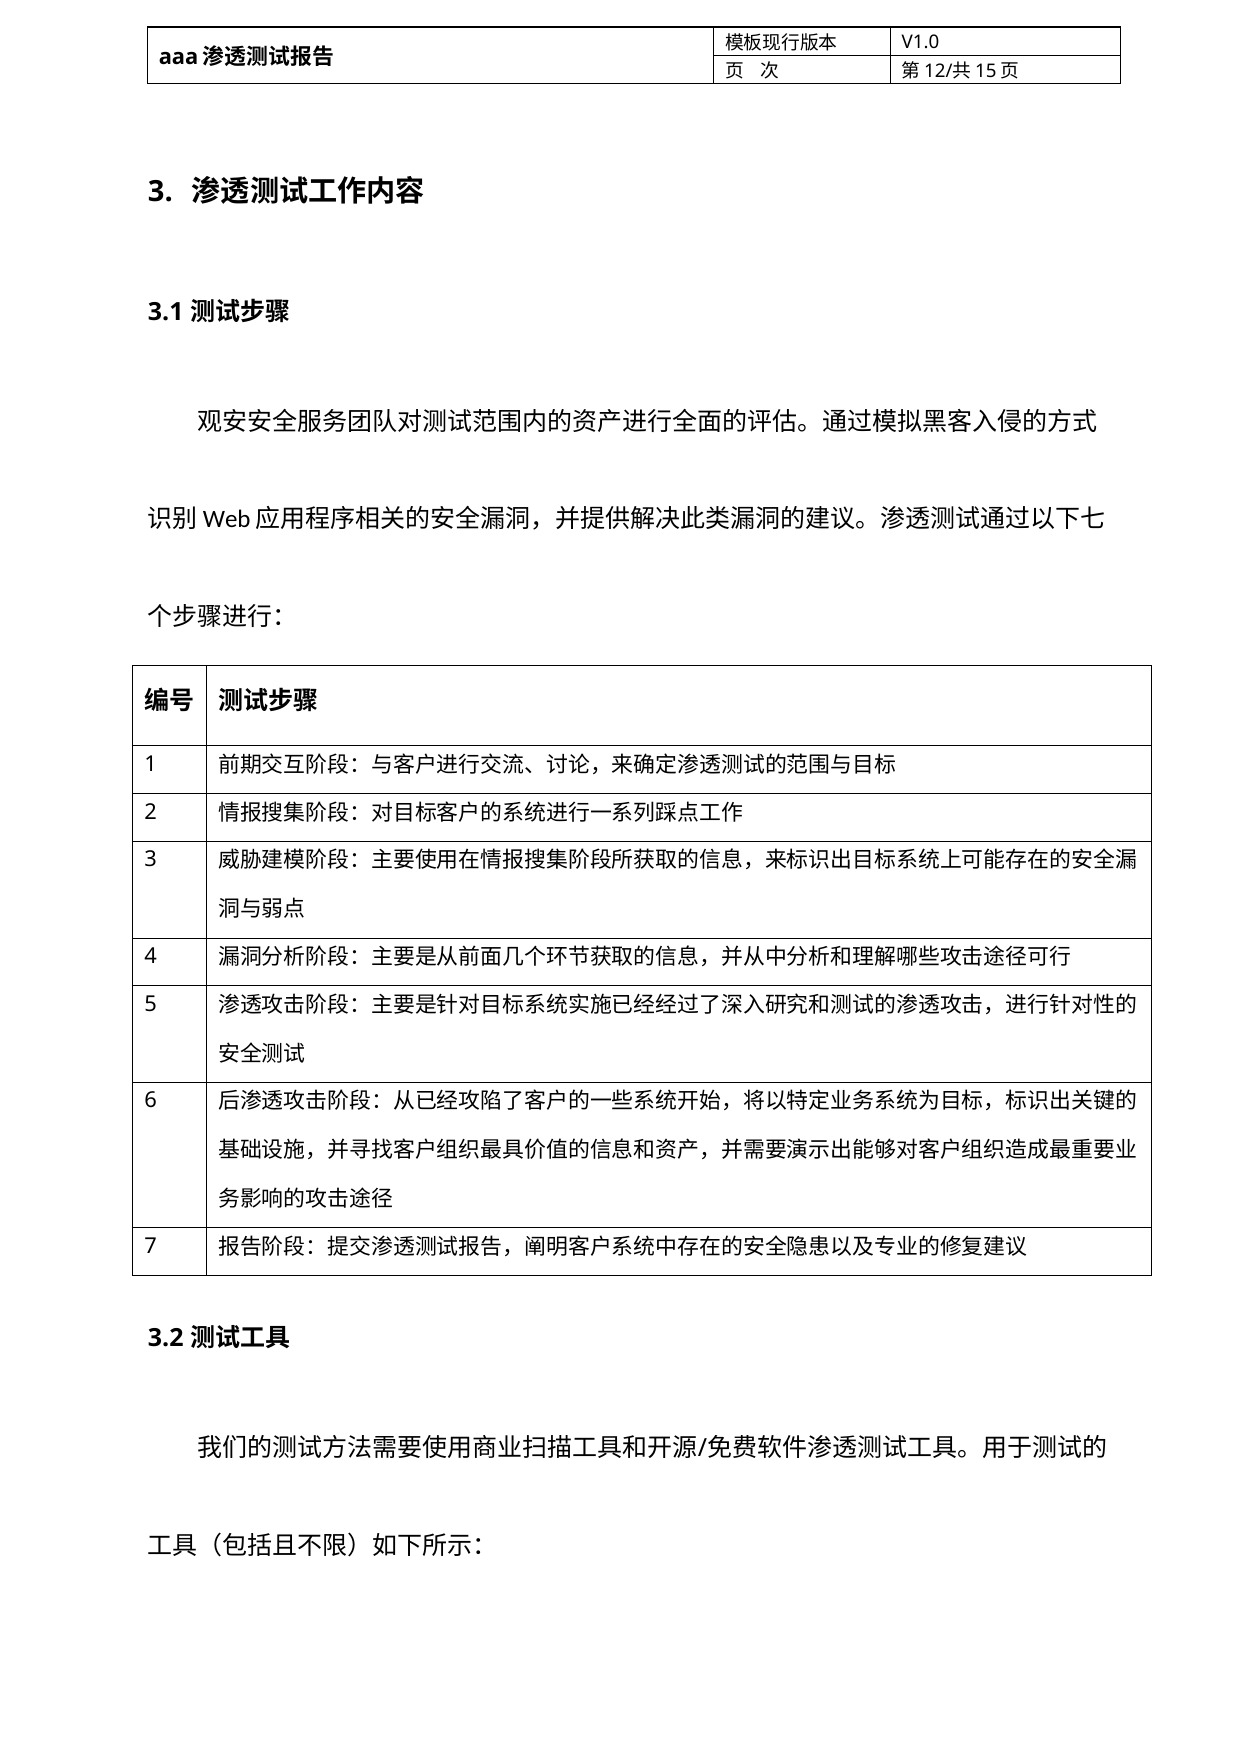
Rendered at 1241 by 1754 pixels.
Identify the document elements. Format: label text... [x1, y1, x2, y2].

subtitle 3.1 测试步骤 [148, 277, 1122, 342]
table_cell 4 [133, 939, 206, 985]
table_cell 5 [133, 986, 206, 1082]
table_cell 6 [133, 1083, 206, 1227]
table_cell 3 [133, 842, 206, 938]
subtitle 3.2 测试工具 [148, 1303, 1122, 1368]
table_cell 渗透攻击阶段：主要是针对目标系统实施已经经过了深入研究和测试的渗透攻击，进行针对性的安全测试 [207, 986, 1151, 1082]
table_header 测试步骤 [207, 666, 1151, 745]
table_cell 7 [133, 1228, 206, 1275]
text 观安安全服务团队对测试范围内的资产进行全面的评估。通过模拟黑客入侵的方式识别Web应用程序相关的安全漏洞，并提供解决此类漏洞的建议。渗透测试通过以下七个步骤进行： [148, 387, 1122, 647]
table_cell 情报搜集阶段：对目标客户的系统进行一系列踩点工作 [207, 794, 1151, 841]
table_cell 前期交互阶段：与客户进行交流、讨论，来确定渗透测试的范围与目标 [207, 746, 1151, 793]
text 我们的测试方法需要使用商业扫描工具和开源/免费软件渗透测试工具。用于测试的工具（包括且不限）如下所示： [148, 1413, 1122, 1576]
table_cell 后渗透攻击阶段：从已经攻陷了客户的一些系统开始，将以特定业务系统为目标，标识出关键的基础设施，并寻找客户组织最具价值的信息和资产，并需要演示出能够对客户组织造成最重要业务影响的攻击途径 [207, 1083, 1151, 1227]
table_header 编号 [133, 666, 206, 745]
subtitle 渗透测试工作内容 [148, 156, 1122, 221]
table_cell 威胁建模阶段：主要使用在情报搜集阶段所获取的信息，来标识出目标系统上可能存在的安全漏洞与弱点 [207, 842, 1151, 938]
table_cell 报告阶段：提交渗透测试报告，阐明客户系统中存在的安全隐患以及专业的修复建议 [207, 1228, 1151, 1275]
table_cell 2 [133, 794, 206, 841]
table_cell 漏洞分析阶段：主要是从前面几个环节获取的信息，并从中分析和理解哪些攻击途径可行 [207, 939, 1151, 985]
table_cell 1 [133, 746, 206, 793]
